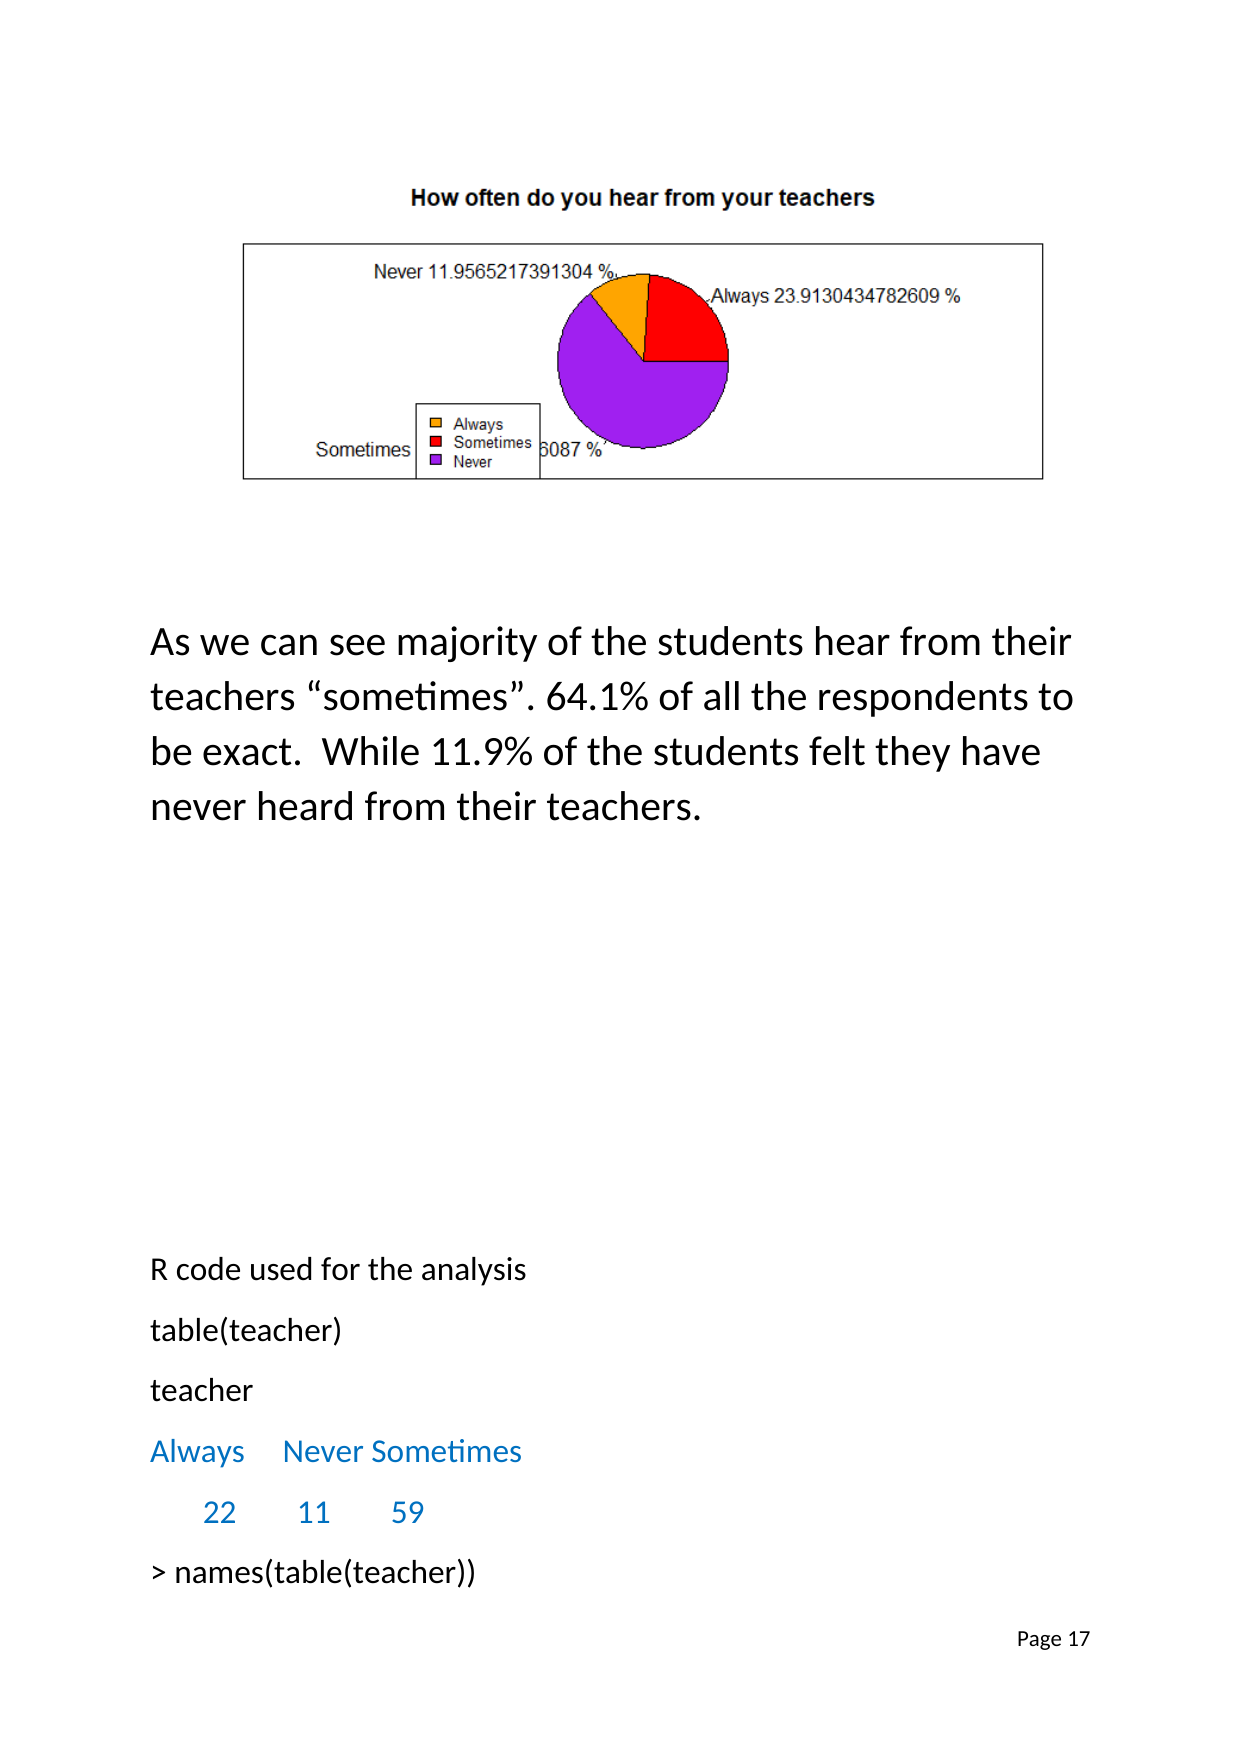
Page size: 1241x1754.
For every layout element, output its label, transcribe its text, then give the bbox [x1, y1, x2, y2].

text As we can see majority of the students hear from their teachers “sometimes”. 64.1% of all the respondents to be exact. While 11.9% of the students felt they have never heard from their teachers. [150, 615, 1090, 831]
text Always Never Sometimes [150, 1430, 1090, 1471]
text > names(table(teacher)) [150, 1551, 1090, 1592]
text table(teacher) [150, 1309, 1090, 1349]
text teacher [150, 1369, 1090, 1410]
text R code used for the analysis [150, 1248, 1090, 1289]
picture [150, 150, 1091, 597]
text 22 11 59 [150, 1491, 1090, 1531]
